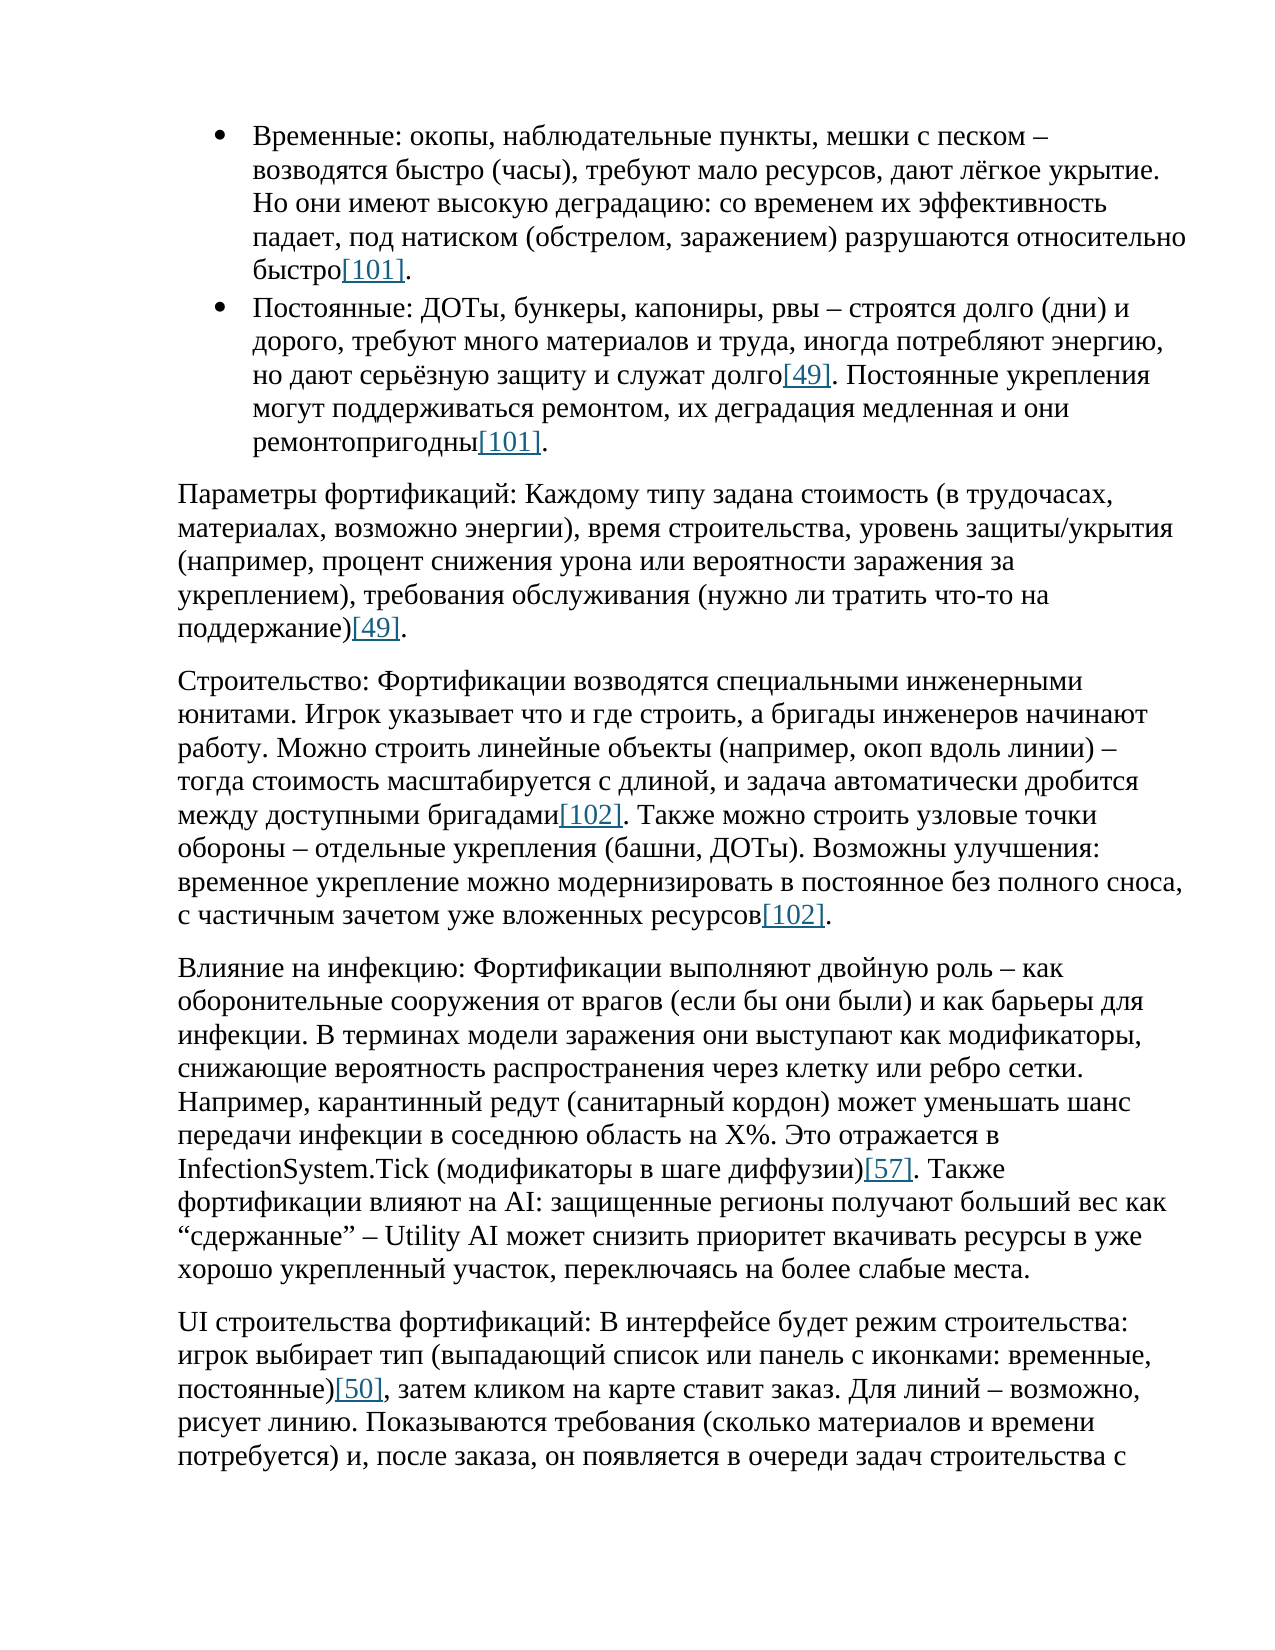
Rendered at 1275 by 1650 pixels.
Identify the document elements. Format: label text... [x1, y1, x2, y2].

text Параметры фортификаций: Каждому типу задана стоимость (в трудочасах, материалах, возможно энергии), время строительства, уровень защиты/укрытия (например, процент снижения урона или вероятности заражения за укреплением), требования обслуживания (нужно ли тратить что-то на поддержание)[49]. [177, 476, 1186, 644]
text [177, 1304, 1186, 1472]
list Временные: окопы, наблюдательные пункты, мешки с песком – возводятся быстро (часы), требуют мало ресурсов, дают лёгкое укрытие. Но они имеют высокую деградацию: со временем их эффективность падает, под натиском (обстрелом, заражением) разрушаются относительно быстро[101]. [215, 118, 1186, 286]
list Постоянные: ДОТы, бункеры, капониры, рвы – строятся долго (дни) и дорого, требуют много материалов и труда, иногда потребляют энергию, но дают серьёзную защиту и служат долго[49]. Постоянные укрепления могут поддерживаться ремонтом, их деградация медленная и они ремонтопригодны[101]. [215, 290, 1186, 457]
text Строительство: Фортификации возводятся специальными инженерными юнитами. Игрок указывает что и где строить, а бригады инженеров начинают работу. Можно строить линейные объекты (например, окоп вдоль линии) – тогда стоимость масштабируется с длиной, и задача автоматически дробится между доступными бригадами[102]. Также можно строить узловые точки обороны – отдельные укрепления (башни, ДОТы). Возможны улучшения: временное укрепление можно модернизировать в постоянное без полного сноса, с частичным зачетом уже вложенных ресурсов[102]. [177, 663, 1186, 931]
text Влияние на инфекцию: Фортификации выполняют двойную роль – как оборонительные сооружения от врагов (если бы они были) и как барьеры для инфекции. В терминах модели заражения они выступают как модификаторы, снижающие вероятность распространения через клетку или ребро сетки. Например, карантинный редут (санитарный кордон) может уменьшать шанс передачи инфекции в соседнюю область на X%. Это отражается в InfectionSystem.Tick (модификаторы в шаге диффузии)[57]. Также фортификации влияют на AI: защищенные регионы получают больший вес как “сдержанные” – Utility AI может снизить приоритет вкачивать ресурсы в уже хорошо укрепленный участок, переключаясь на более слабые места. [177, 950, 1186, 1285]
